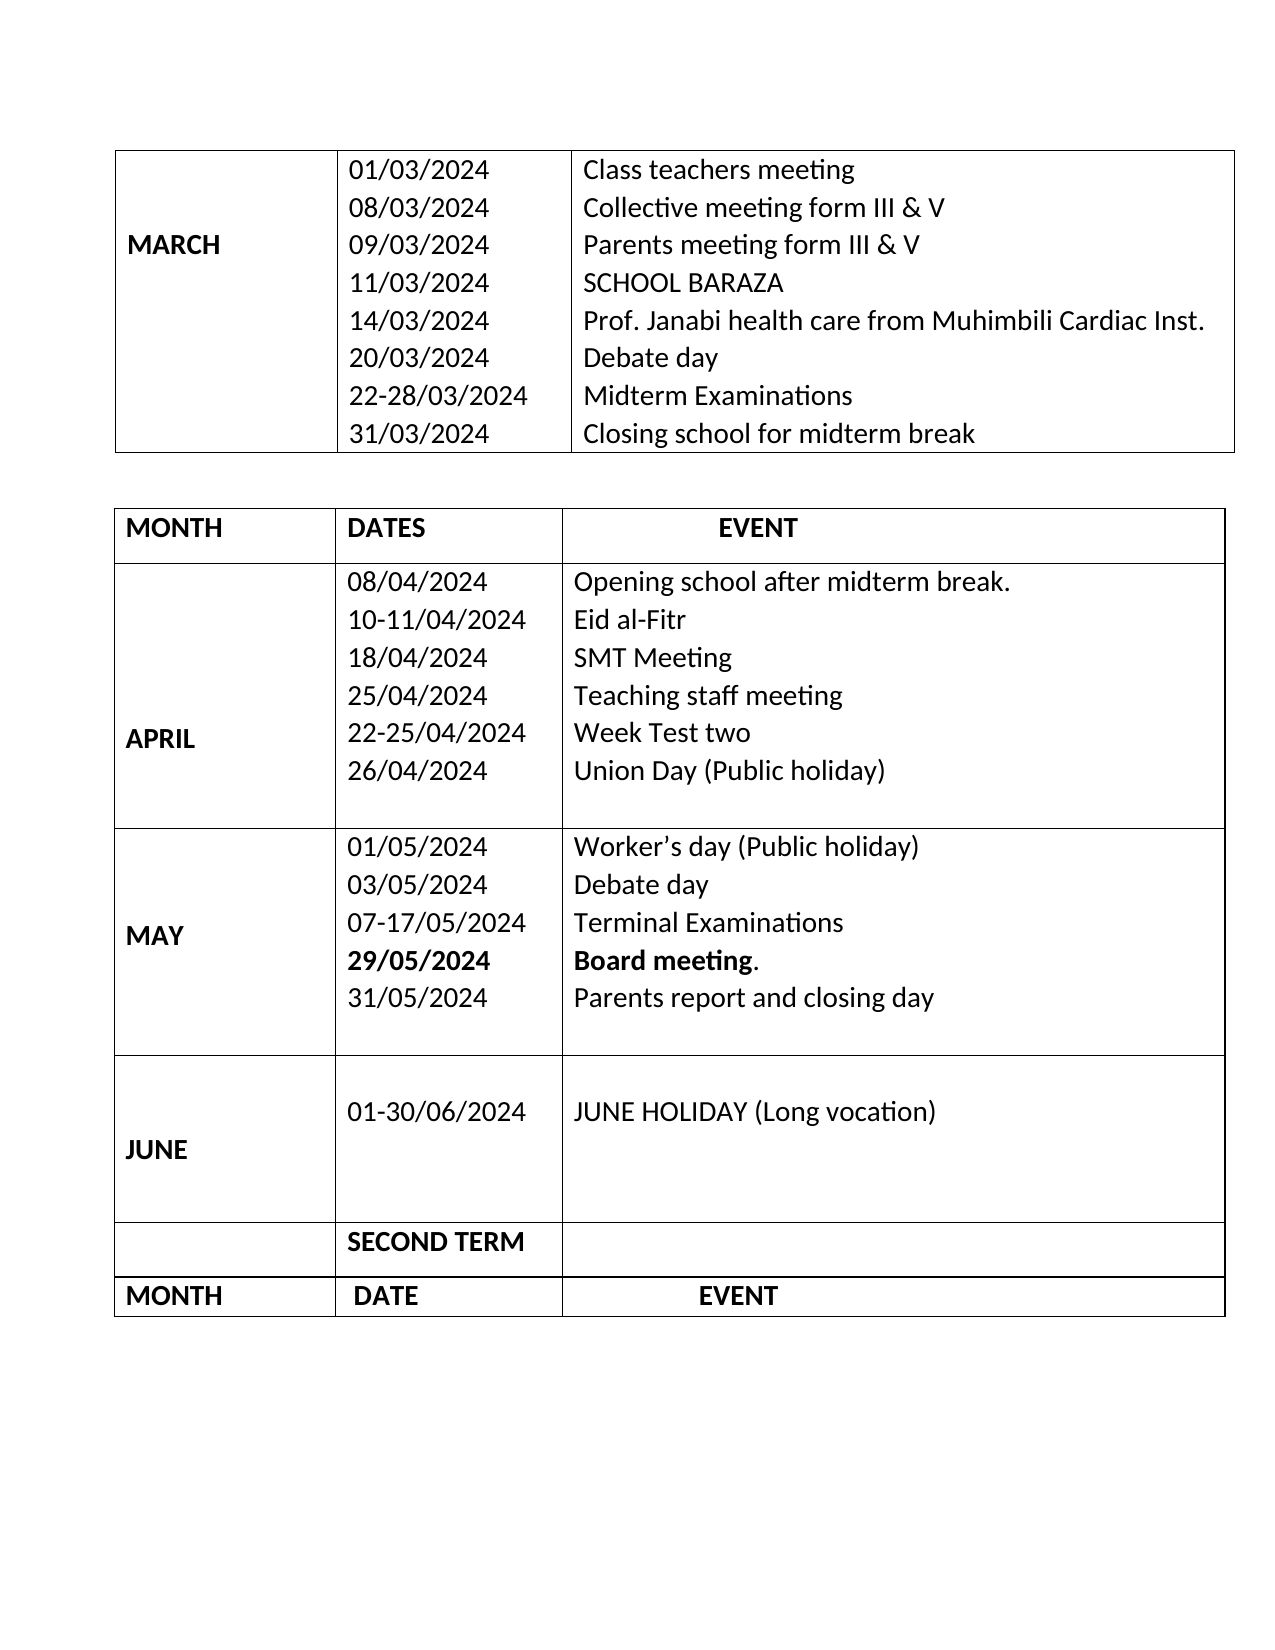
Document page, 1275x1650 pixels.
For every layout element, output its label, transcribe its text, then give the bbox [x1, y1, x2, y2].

table_cell [115, 1223, 335, 1276]
table_cell Class teachers meeting Collective meeting form III & V Parents meeting form III & V SCHOOL BARAZA Prof. Janabi health care from Muhimbili Cardiac Inst. Debate day Midterm Examinations Closing school for midterm break [572, 151, 1234, 452]
table_cell 08/04/2024 10-11/04/2024 18/04/2024 25/04/2024 22-25/04/2024 26/04/2024 [336, 564, 562, 827]
table_cell APRIL [115, 564, 335, 827]
table_cell JUNE HOLIDAY (Long vocation) [563, 1056, 1224, 1222]
table_header DATES [336, 509, 562, 562]
table_cell MAY [115, 829, 335, 1054]
table_cell MARCH [116, 151, 337, 452]
table_cell MONTH [115, 1278, 335, 1316]
table_cell SECOND TERM [336, 1223, 562, 1276]
table_cell JUNE [115, 1056, 335, 1222]
table_cell 01-30/06/2024 [336, 1056, 562, 1222]
table_header MONTH [115, 509, 335, 562]
table_cell EVENT [563, 1278, 1224, 1316]
table_cell DATE [336, 1278, 562, 1316]
table_cell Opening school after midterm break. Eid al-Fitr SMT Meeting Teaching staff meeting Week Test two Union Day (Public holiday) [563, 564, 1224, 827]
table_cell 01/03/2024 08/03/2024 09/03/2024 11/03/2024 14/03/2024 20/03/2024 22-28/03/2024 31/03/2024 [338, 151, 571, 452]
table_cell [563, 1223, 1224, 1276]
table_cell Worker’s day (Public holiday) Debate day Terminal Examinations Board meeting. Parents report and closing day [563, 829, 1224, 1054]
table_cell 01/05/2024 03/05/2024 07-17/05/2024 29/05/2024 31/05/2024 [336, 829, 562, 1054]
table_header EVENT [563, 509, 1224, 562]
